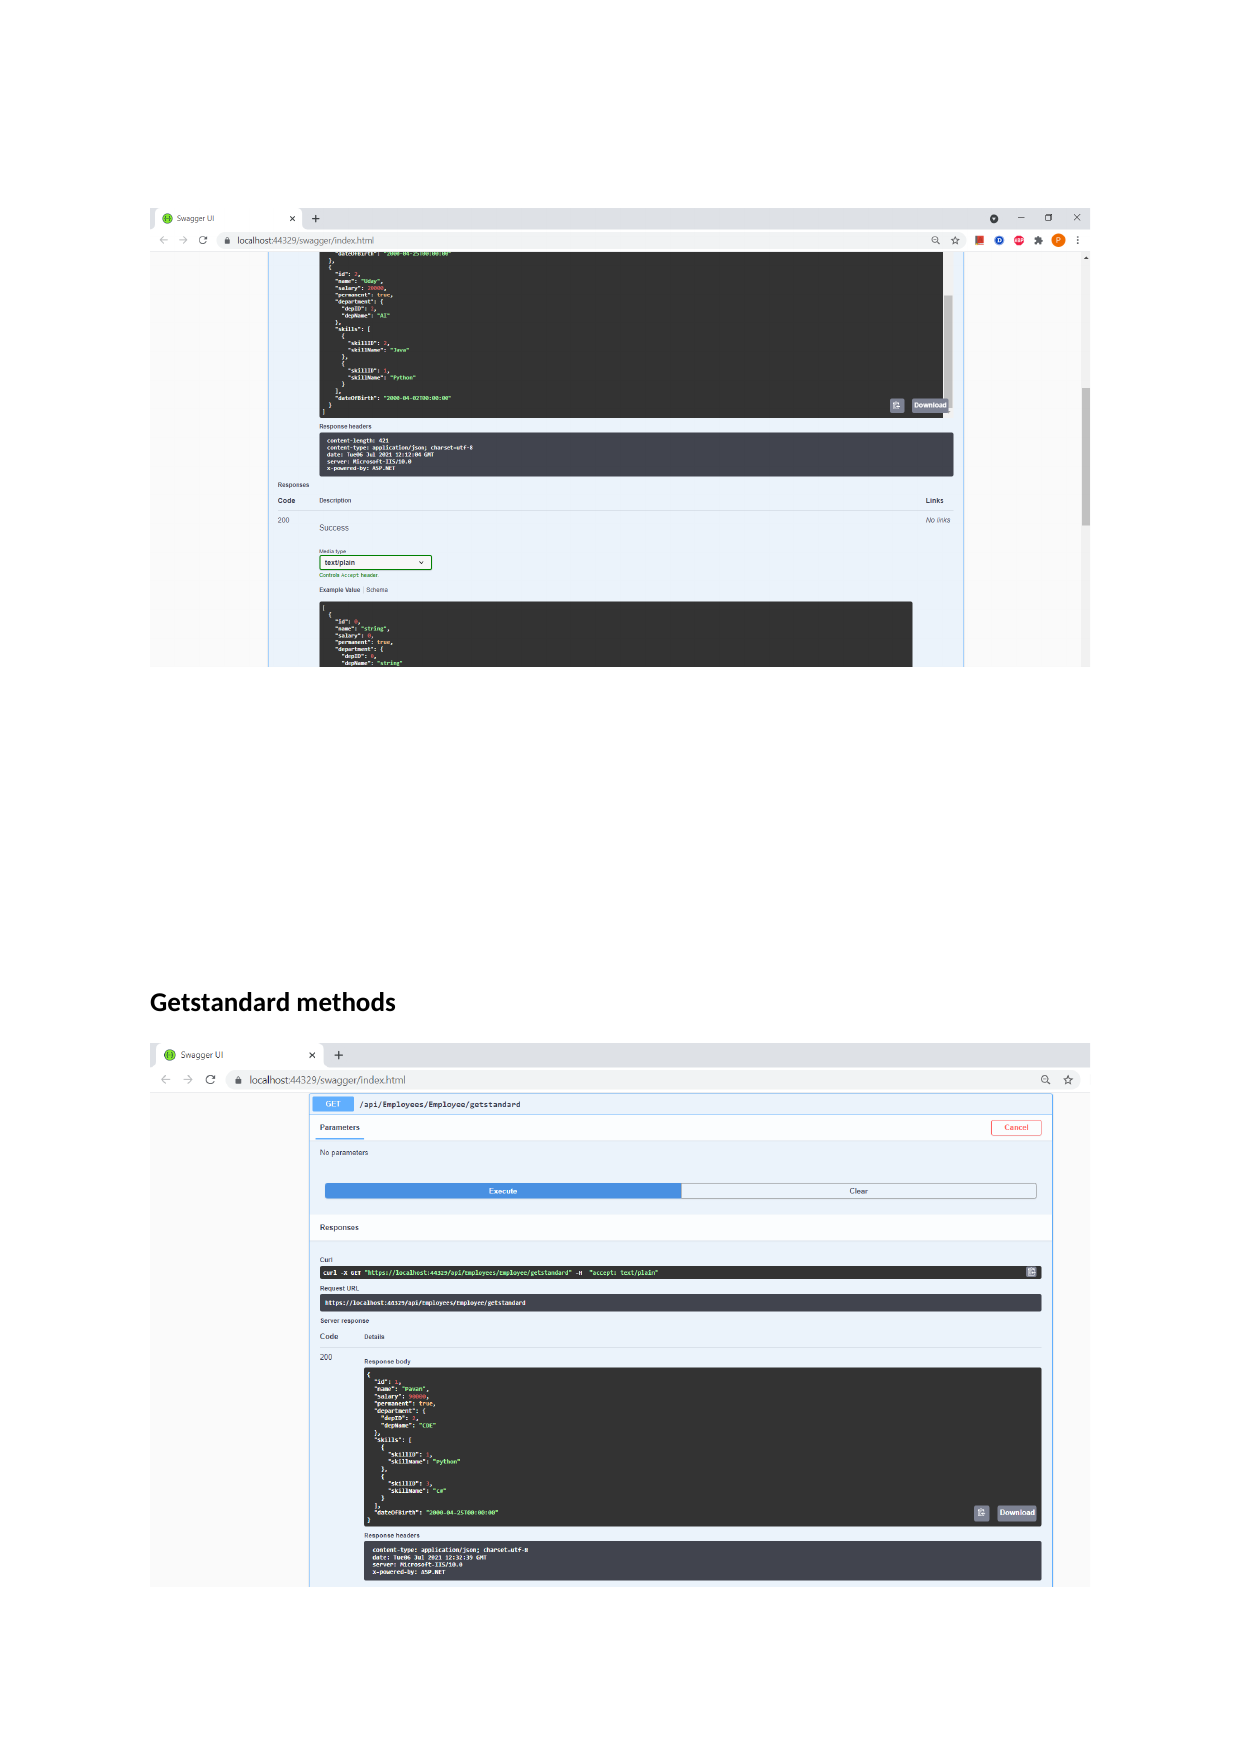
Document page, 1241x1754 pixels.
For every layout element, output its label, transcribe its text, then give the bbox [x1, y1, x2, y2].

picture [150, 208, 1091, 667]
text Getstandard methods [150, 985, 1090, 1018]
picture [150, 1043, 1091, 1587]
